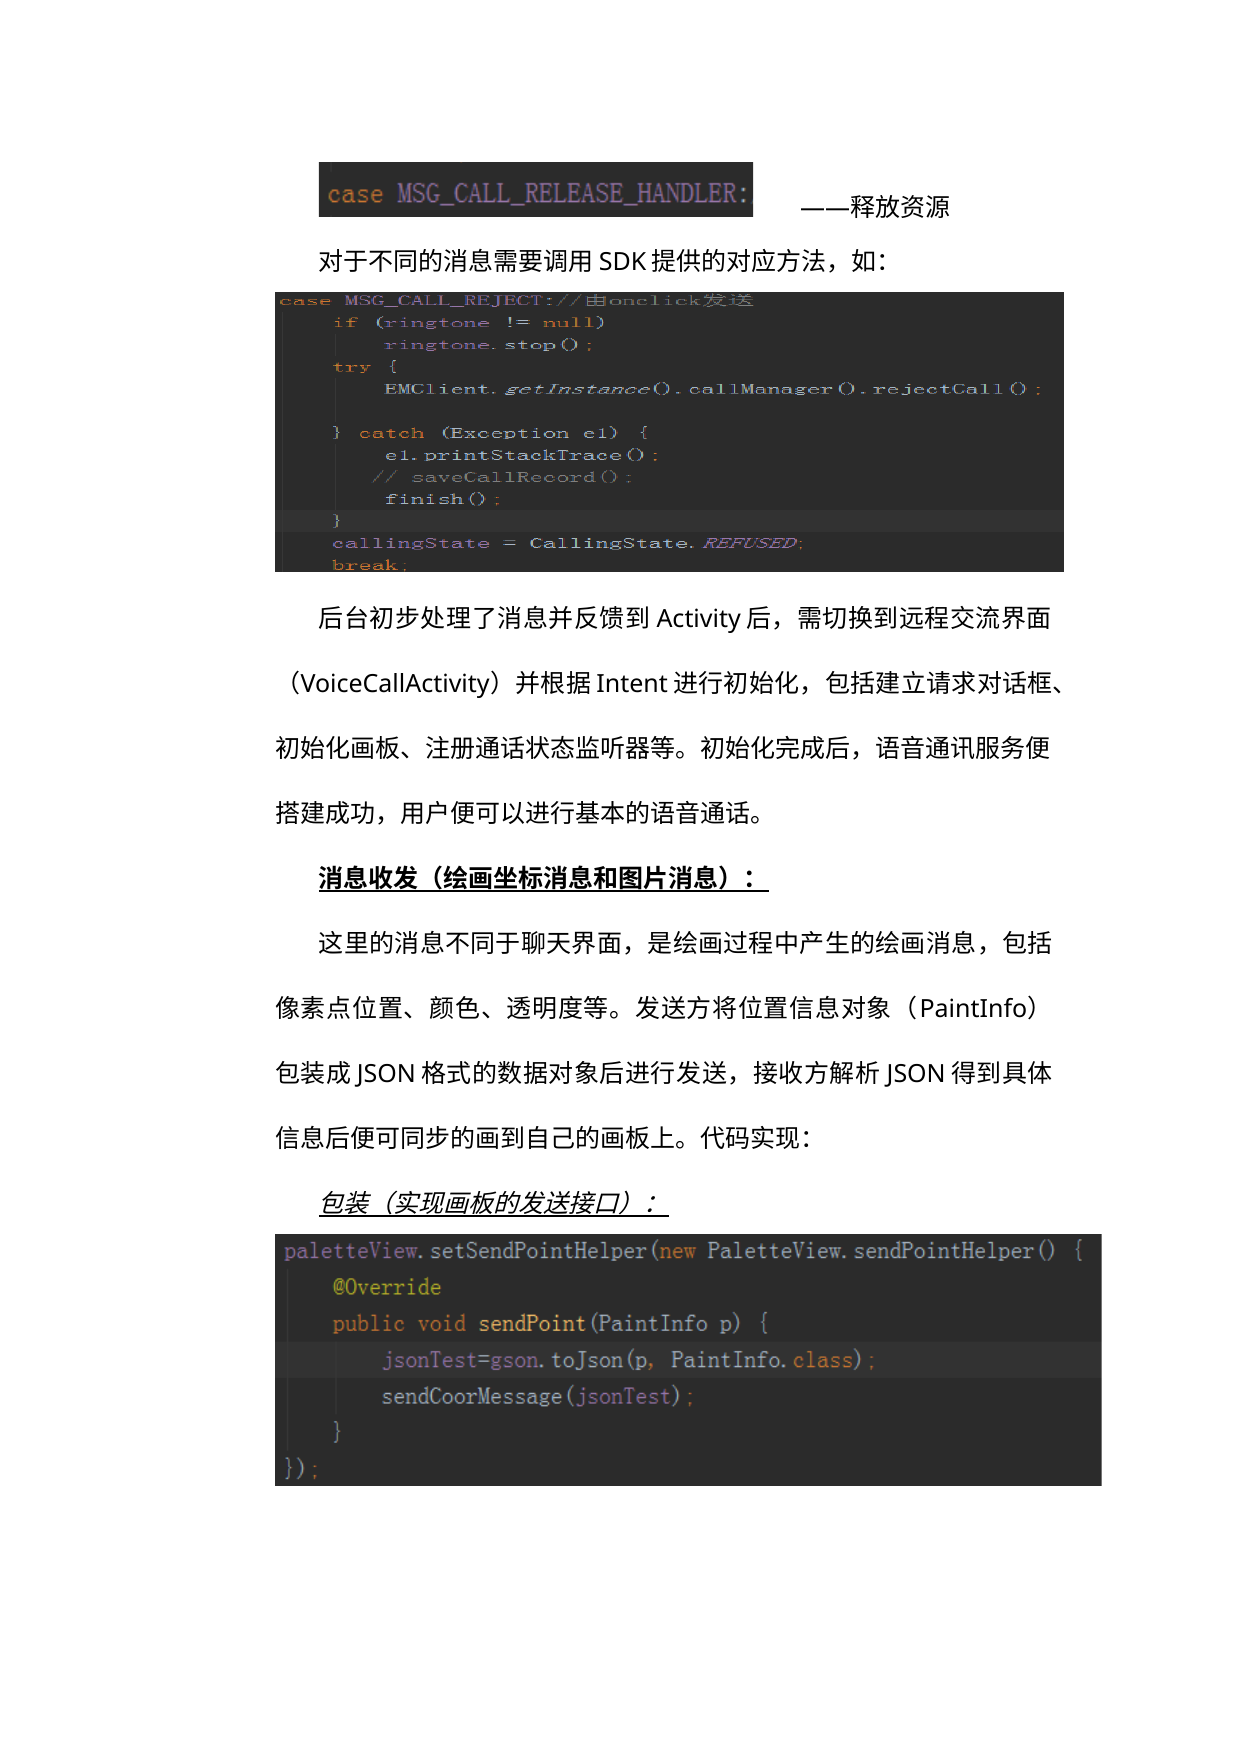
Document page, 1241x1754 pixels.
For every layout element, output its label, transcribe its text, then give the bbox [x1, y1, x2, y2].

picture [275, 292, 1064, 572]
text 包装（实现画板的发送接口）： [275, 1169, 1053, 1234]
picture [275, 1234, 1102, 1486]
text 这里的消息不同于聊天界面，是绘画过程中产生的绘画消息，包括像素点位置、颜色、透明度等。发送方将位置信息对象（PaintInfo）包装成JSON格式的数据对象后进行发送，接收方解析JSON得到具体信息后便可同步的画到自己的画板上。代码实现： [275, 909, 1053, 1169]
text 对于不同的消息需要调用SDK提供的对应方法，如： [275, 227, 1053, 292]
picture [318, 162, 754, 217]
text 消息收发（绘画坐标消息和图片消息）： [275, 844, 1053, 909]
text 后台初步处理了消息并反馈到Activity后，需切换到远程交流界面（VoiceCallActivity）并根据Intent进行初始化，包括建立请求对话框、初始化画板、注册通话状态监听器等。初始化完成后，语音通讯服务便搭建成功，用户便可以进行基本的语音通话。 [275, 584, 1053, 844]
